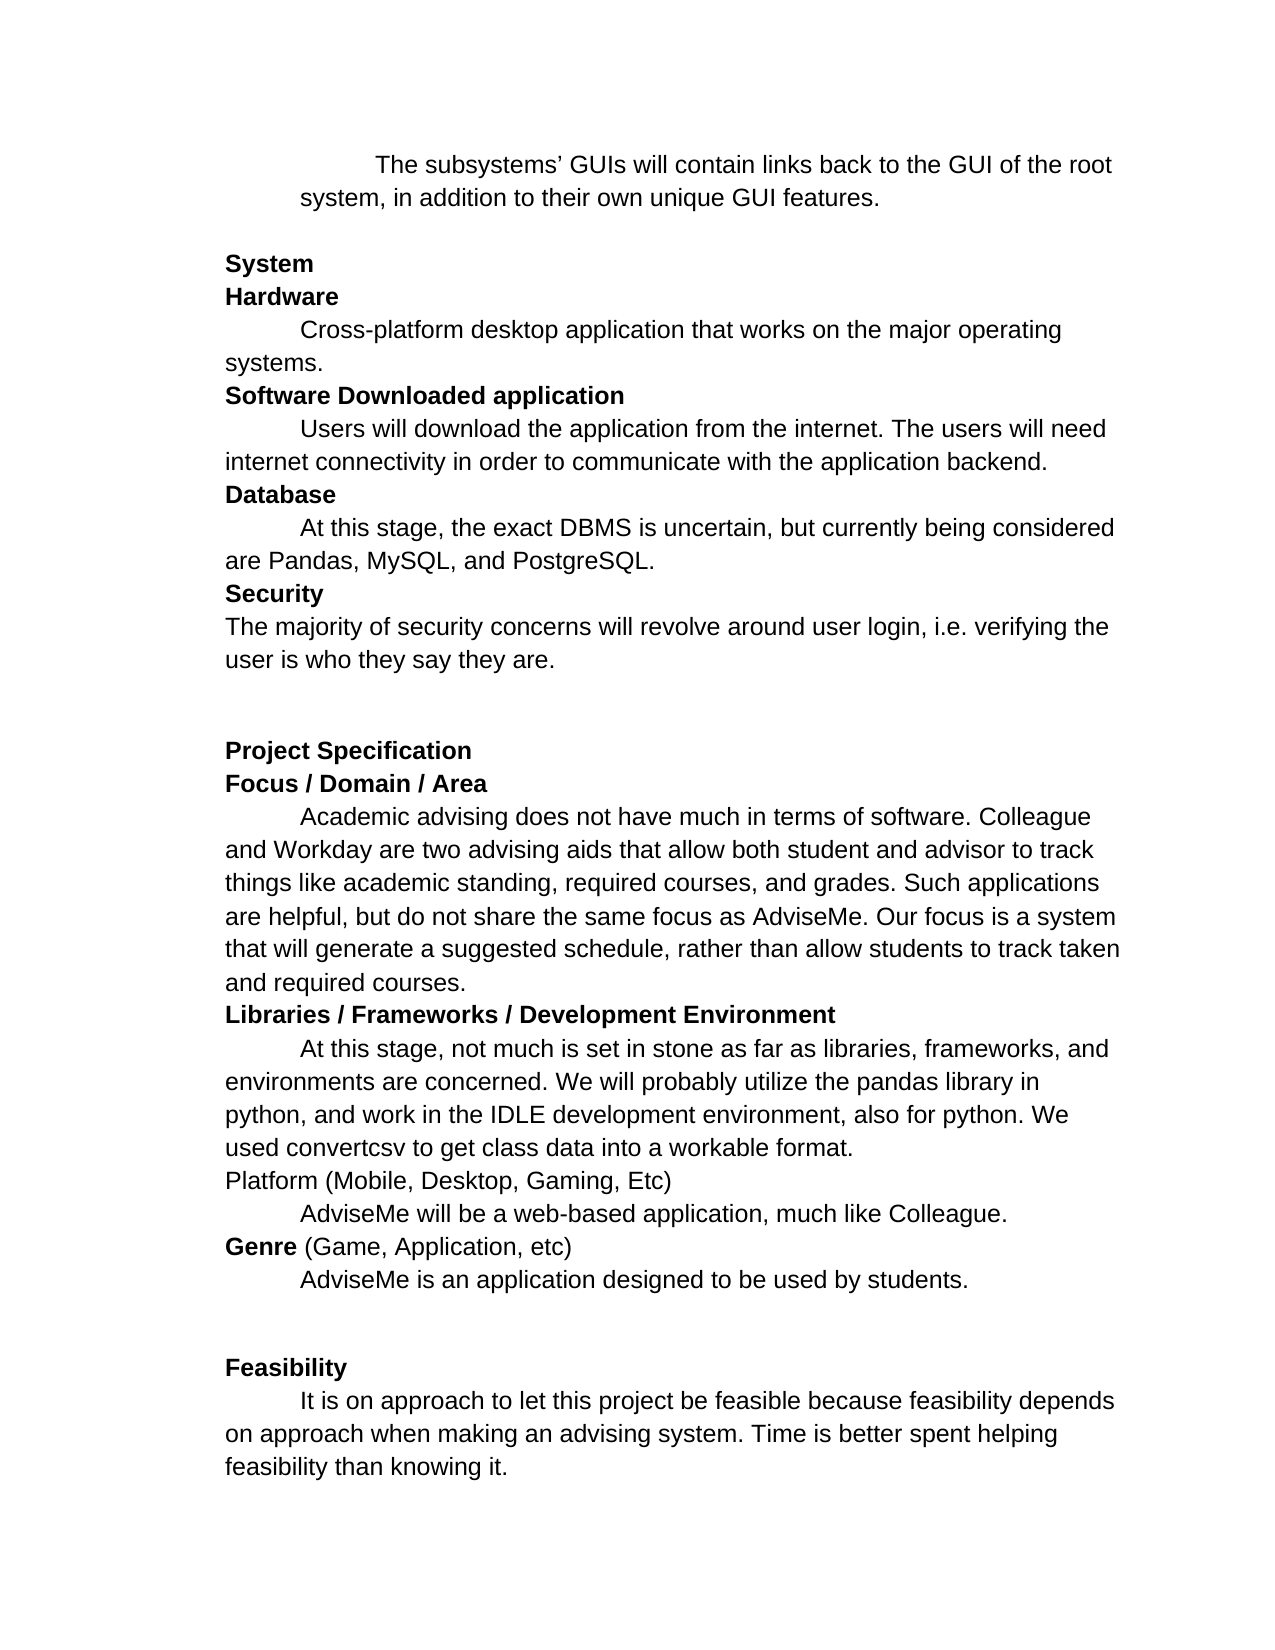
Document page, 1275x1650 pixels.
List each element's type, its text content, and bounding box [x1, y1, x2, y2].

text At this stage, the exact DBMS is uncertain, but currently being considered are Pandas, MySQL, and PostgreSQL. [225, 513, 1125, 575]
text At this stage, not much is set in stone as far as libraries, frameworks, and environments are concerned. We will probably utilize the pandas library in python, and work in the IDLE development environment, also for python. We used convertcsv to get class data into a workable format. [225, 1033, 1125, 1161]
text Academic advising does not have much in terms of software. Colleague and Workday are two advising aids that allow both student and advisor to track things like academic standing, required courses, and grades. Such applications are helpful, but do not share the same focus as AdviseMe. Our focus is a system that will generate a suggested schedule, rather than allow students to track taken and required courses. [225, 802, 1125, 996]
text Cross-platform desktop application that works on the major operating systems. [225, 315, 1125, 377]
text AdviseMe is an application designed to be used by students. [225, 1265, 1125, 1293]
text Project Specification [150, 736, 1125, 765]
text Platform (Mobile, Desktop, Gaming, Etc) [225, 1166, 1125, 1194]
text Feasibility [225, 1353, 1125, 1382]
text Genre (Game, Application, etc) [225, 1232, 1125, 1260]
text Database [225, 480, 1125, 509]
text Security [225, 579, 1125, 608]
text Focus / Domain / Area [225, 769, 1125, 798]
text Libraries / Frameworks / Development Environment [225, 1001, 1125, 1029]
text It is on approach to let this project be feasible because feasibility depends on approach when making an advising system. Time is better spent helping feasibility than knowing it. [225, 1386, 1125, 1481]
text AdviseMe will be a web-based application, much like Colleague. [225, 1199, 1125, 1227]
text Users will download the application from the internet. The users will need internet connectivity in order to communicate with the application backend. [225, 414, 1125, 476]
text The majority of security concerns will revolve around user login, i.e. verifying the user is who they say they are. [225, 612, 1125, 674]
text Hardware [225, 282, 1125, 311]
text The subsystems’ GUIs will contain links back to the GUI of the root system, in addition to their own unique GUI features. [300, 150, 1125, 212]
text Software Downloaded application [225, 381, 1125, 410]
text System [225, 249, 1125, 278]
